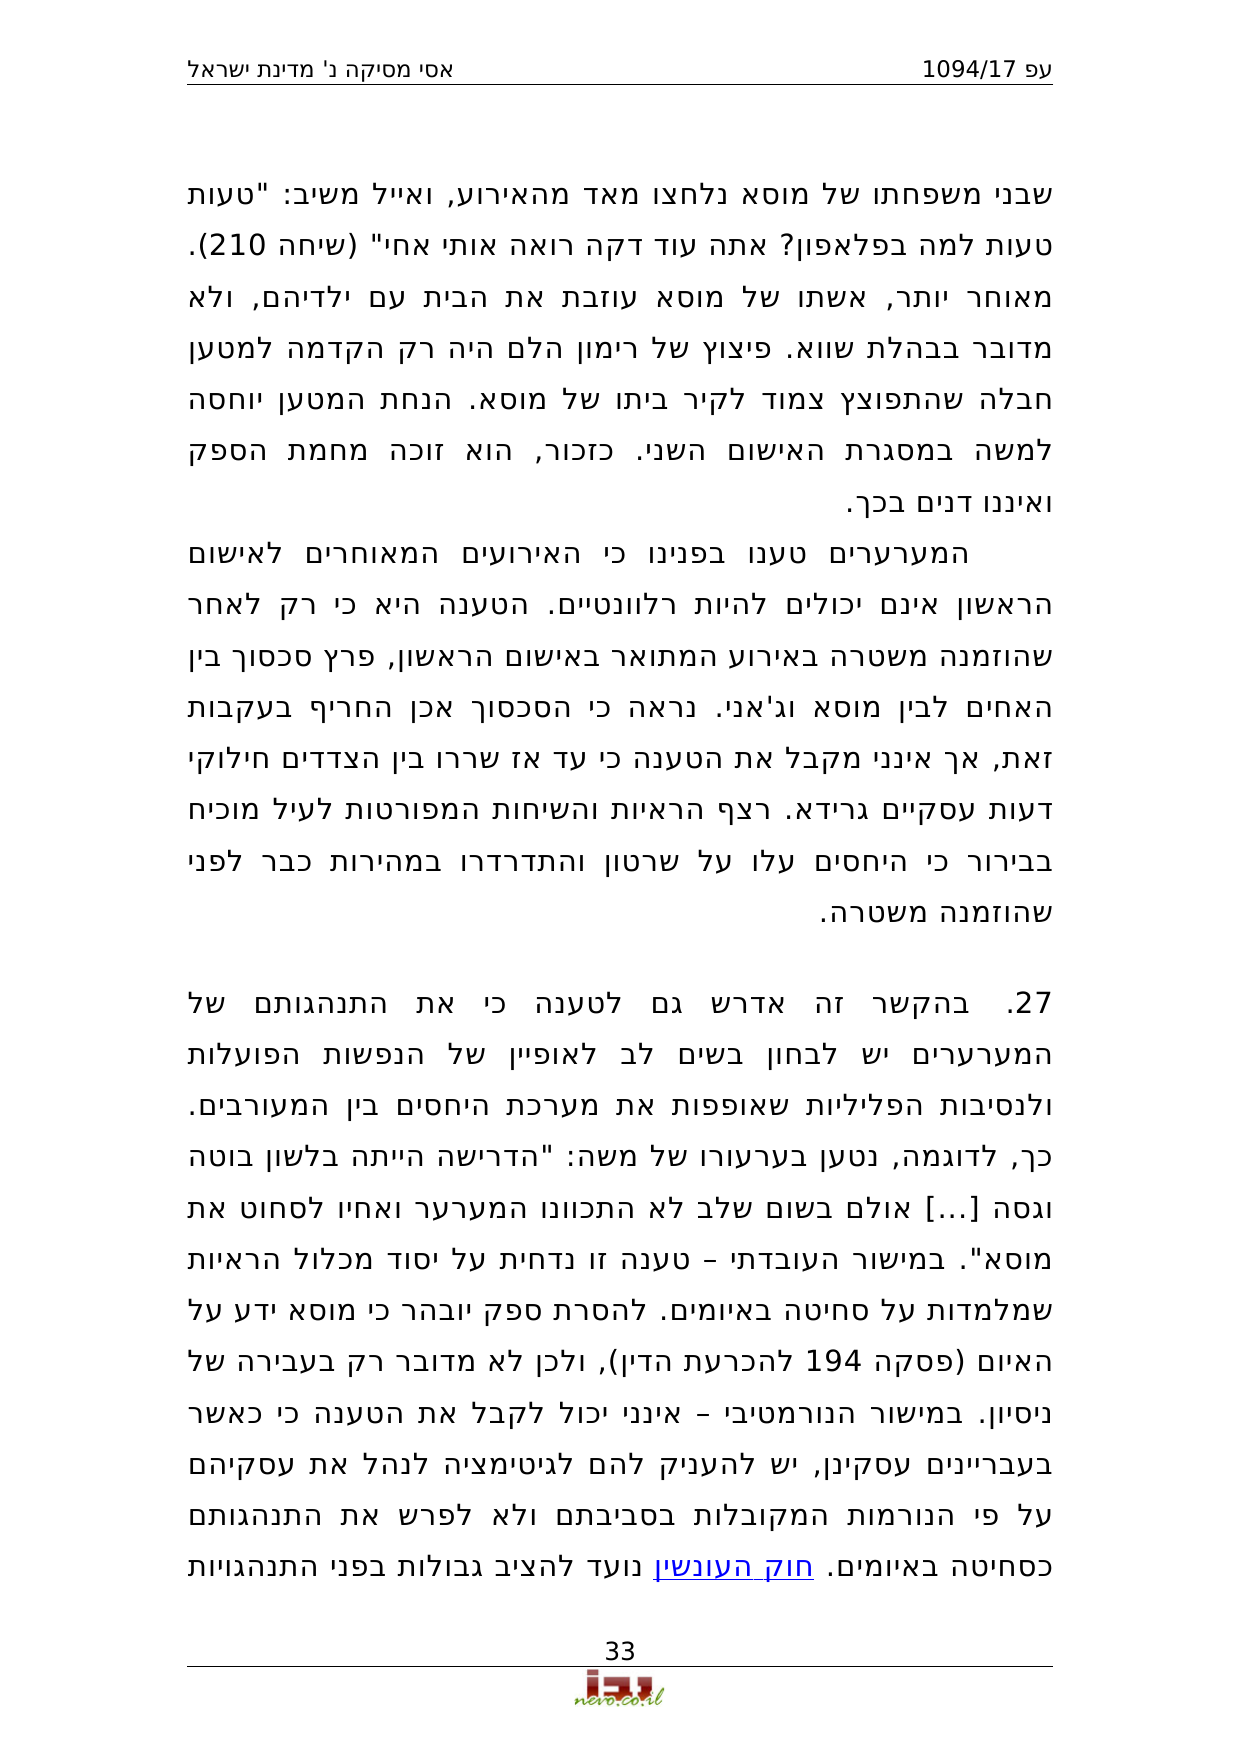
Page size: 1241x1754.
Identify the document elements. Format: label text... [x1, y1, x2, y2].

text המערערים טענו בפנינו כי האירועים המאוחרים לאישום הראשון אינם יכולים להיות רלוונטיים. הטענה היא כי רק לאחר שהוזמנה משטרה באירוע המתואר באישום הראשון, פרץ סכסוך בין האחים לבין מוסא וג'אני. נראה כי הסכסוך אכן החריף בעקבות זאת, אך אינני מקבל את הטענה כי עד אז שררו בין הצדדים חילוקי דעות עסקיים גרידא. רצף הראיות והשיחות המפורטות לעיל מוכיח בבירור כי היחסים עלו על שרטון והתדרדרו במהירות כבר לפני שהוזמנה משטרה. [187, 536, 1053, 929]
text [187, 177, 1053, 519]
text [187, 986, 1053, 1584]
picture [574, 1669, 666, 1707]
